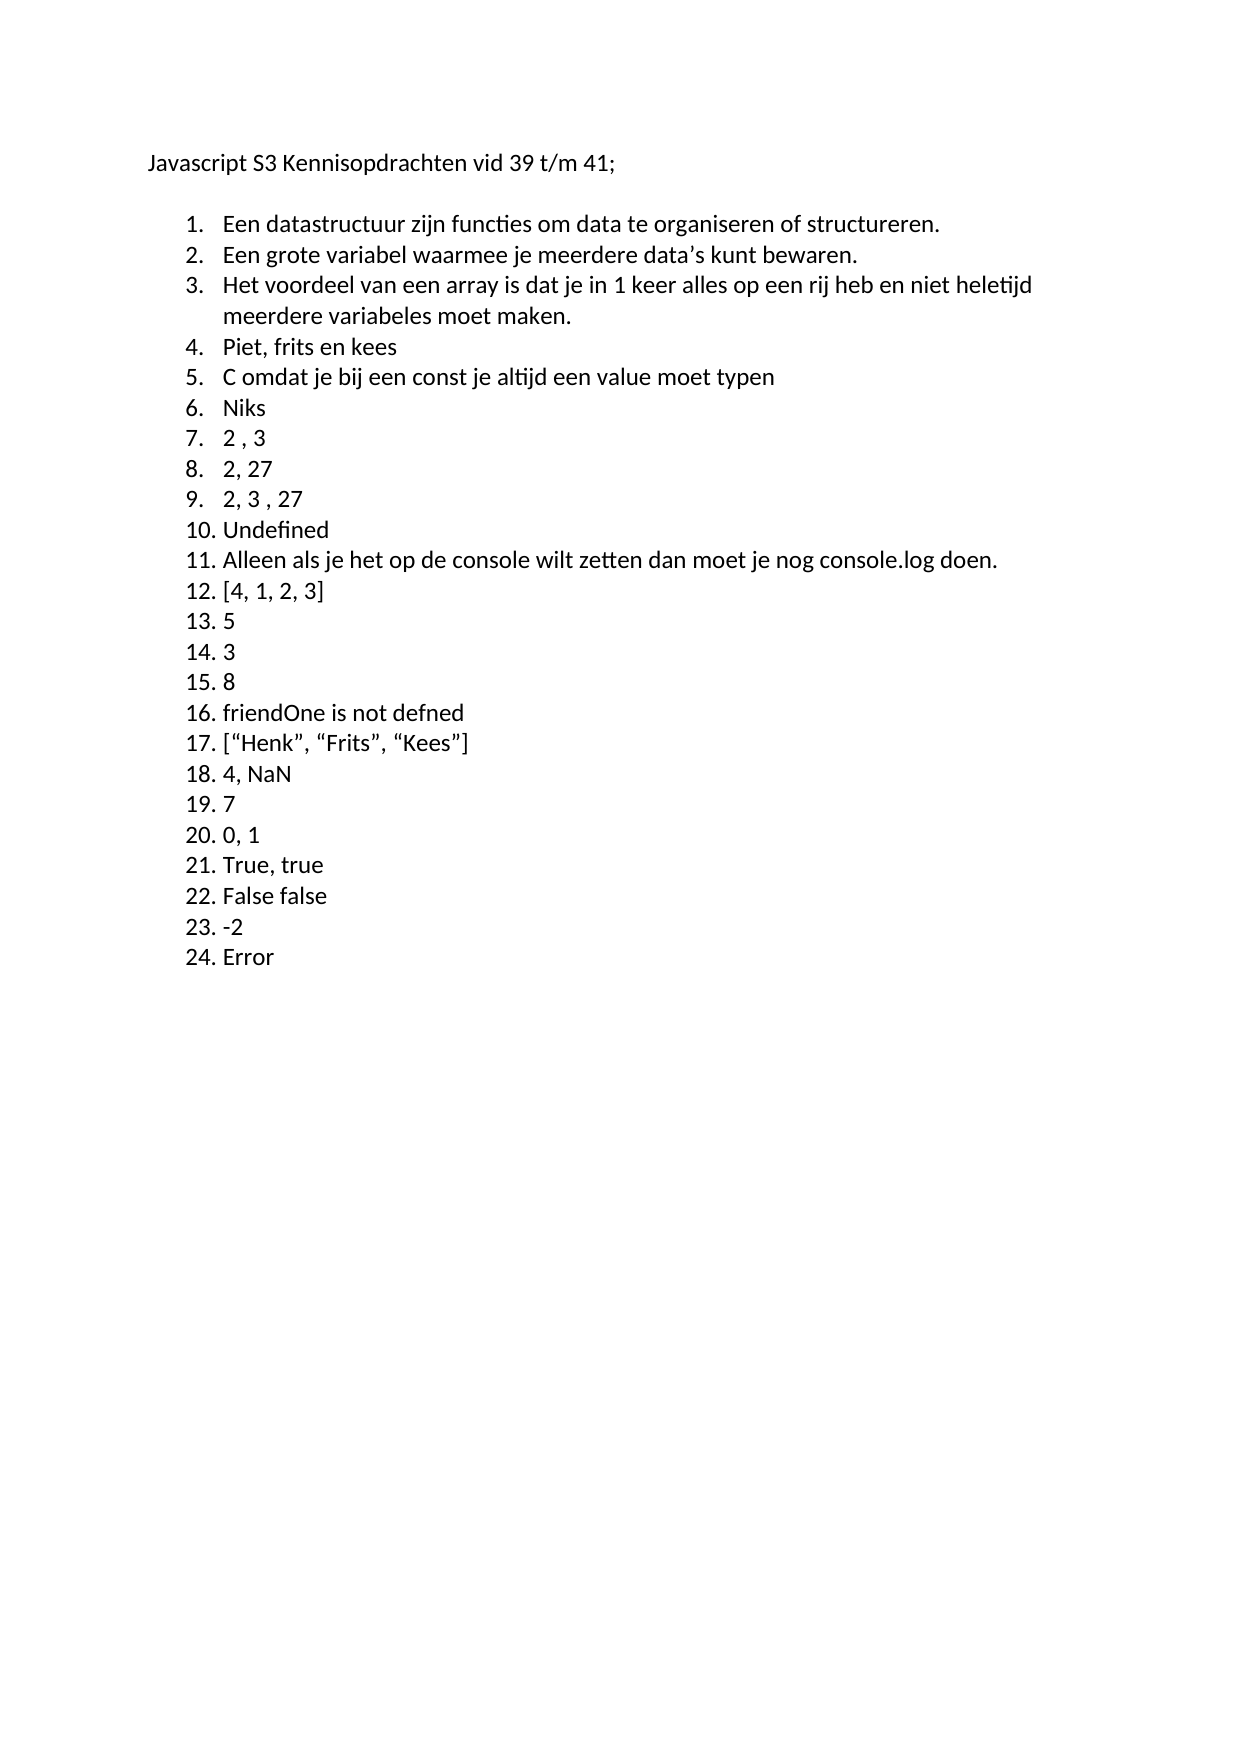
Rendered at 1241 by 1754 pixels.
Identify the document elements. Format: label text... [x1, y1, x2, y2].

list Piet, frits en kees [185, 331, 1093, 361]
list 2 , 3 [185, 422, 1093, 453]
list Een datastructuur zijn functies om data te organiseren of structureren. [185, 209, 1093, 239]
list 4, NaN [185, 758, 1093, 788]
list 8 [185, 666, 1093, 697]
list Een grote variabel waarmee je meerdere data’s kunt bewaren. [185, 239, 1093, 270]
list 2, 3 , 27 [185, 483, 1093, 514]
list Error [185, 941, 1093, 972]
list 0, 1 [185, 819, 1093, 849]
list 2, 27 [185, 453, 1093, 483]
list True, true [185, 849, 1093, 880]
list 5 [185, 605, 1093, 636]
list friendOne is not defned [185, 697, 1093, 727]
list -2 [185, 911, 1093, 941]
list Alleen als je het op de console wilt zetten dan moet je nog console.log doen. [185, 544, 1093, 575]
list Niks [185, 392, 1093, 422]
list Undefined [185, 514, 1093, 544]
text Javascript S3 Kennisopdrachten vid 39 t/m 41; [148, 148, 1093, 178]
list False false [185, 880, 1093, 911]
list 7 [185, 788, 1093, 819]
list [4, 1, 2, 3] [185, 575, 1093, 605]
list Het voordeel van een array is dat je in 1 keer alles op een rij heb en niet heletijd meerdere variabeles moet maken. [185, 270, 1093, 331]
list C omdat je bij een const je altijd een value moet typen [185, 361, 1093, 392]
list [“Henk”, “Frits”, “Kees”] [185, 727, 1093, 758]
list 3 [185, 636, 1093, 666]
